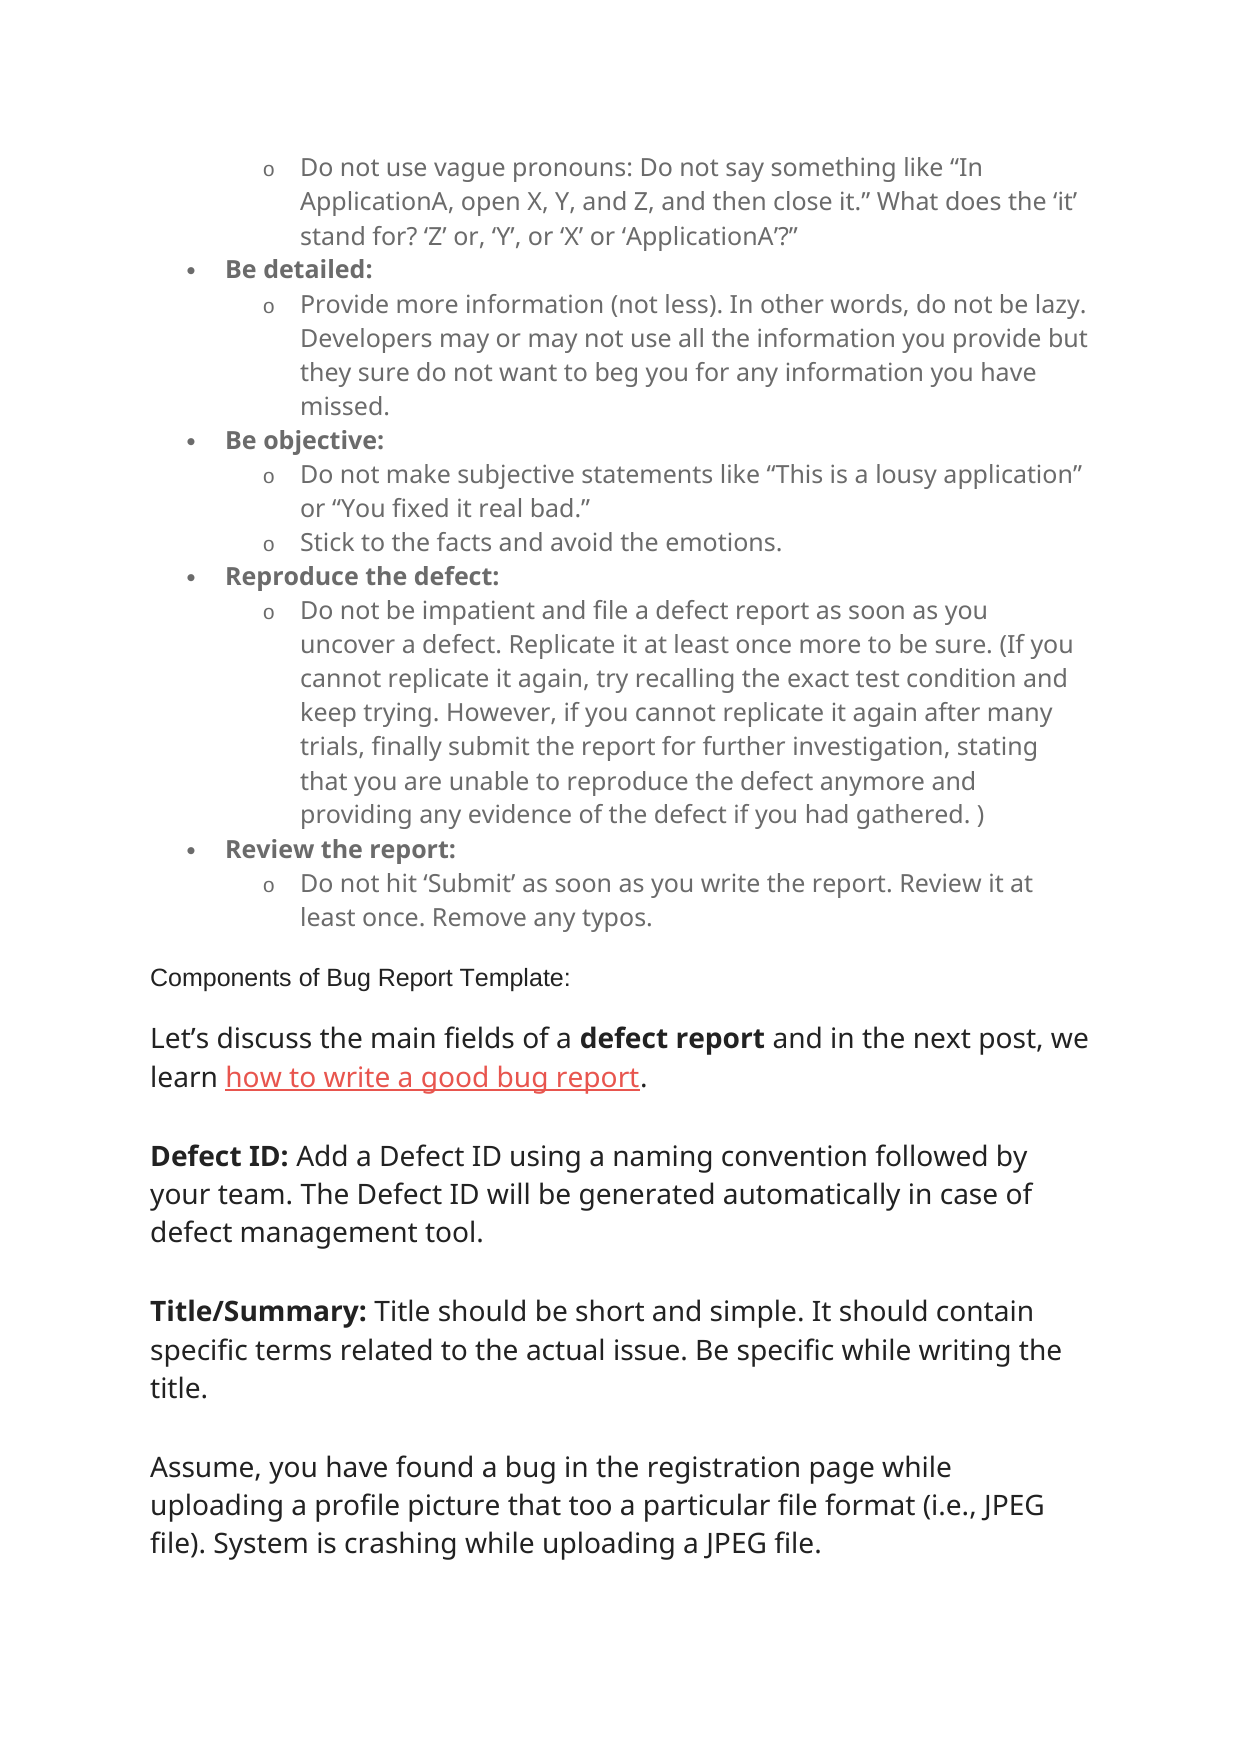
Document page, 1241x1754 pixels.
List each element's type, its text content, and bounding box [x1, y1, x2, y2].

list Provide more information (not less). In other words, do not be lazy. Developers may or may not use all the information you provide but they sure do not want to beg you for any information you have missed. [262, 286, 1090, 422]
list Do not hit ‘Submit’ as soon as you write the report. Review it at least once. Remove any typos. [262, 865, 1090, 933]
text Assume, you have found a bug in the registration page while uploading a profile picture that too a particular file format (i.e., JPEG file). System is crashing while uploading a JPEG file. [150, 1447, 1090, 1562]
list Be objective: [187, 422, 1090, 457]
subtitle Components of Bug Report Template: [150, 963, 1090, 991]
list Be detailed: [187, 252, 1090, 286]
list Review the report: [187, 831, 1090, 865]
text Defect ID: Add a Defect ID using a naming convention followed by your team. The Defect ID will be generated automatically in case of defect management tool. [150, 1136, 1090, 1251]
text Title/Summary: Title should be short and simple. It should contain specific terms related to the actual issue. Be specific while writing the title. [150, 1292, 1090, 1407]
list Do not use vague pronouns: Do not say something like “In ApplicationA, open X, Y, and Z, and then close it.” What does the ‘it’ stand for? ‘Z’ or, ‘Y’, or ‘X’ or ‘ApplicationA’?” [262, 150, 1090, 252]
text Let’s discuss the main fields of a defect report and in the next post, we learn how to write a good bug report. [150, 1019, 1090, 1095]
list Do not make subjective statements like “This is a lousy application” or “You fixed it real bad.” [262, 457, 1090, 525]
list Do not be impatient and file a defect report as soon as you uncover a defect. Replicate it at least once more to be sure. (If you cannot replicate it again, try recalling the exact test condition and keep trying. However, if you cannot replicate it again after many trials, finally submit the report for further investigation, stating that you are unable to reproduce the defect anymore and providing any evidence of the defect if you had gathered. ) [262, 593, 1090, 831]
list Reproduce the defect: [187, 559, 1090, 593]
list Stick to the facts and avoid the emotions. [262, 525, 1090, 559]
